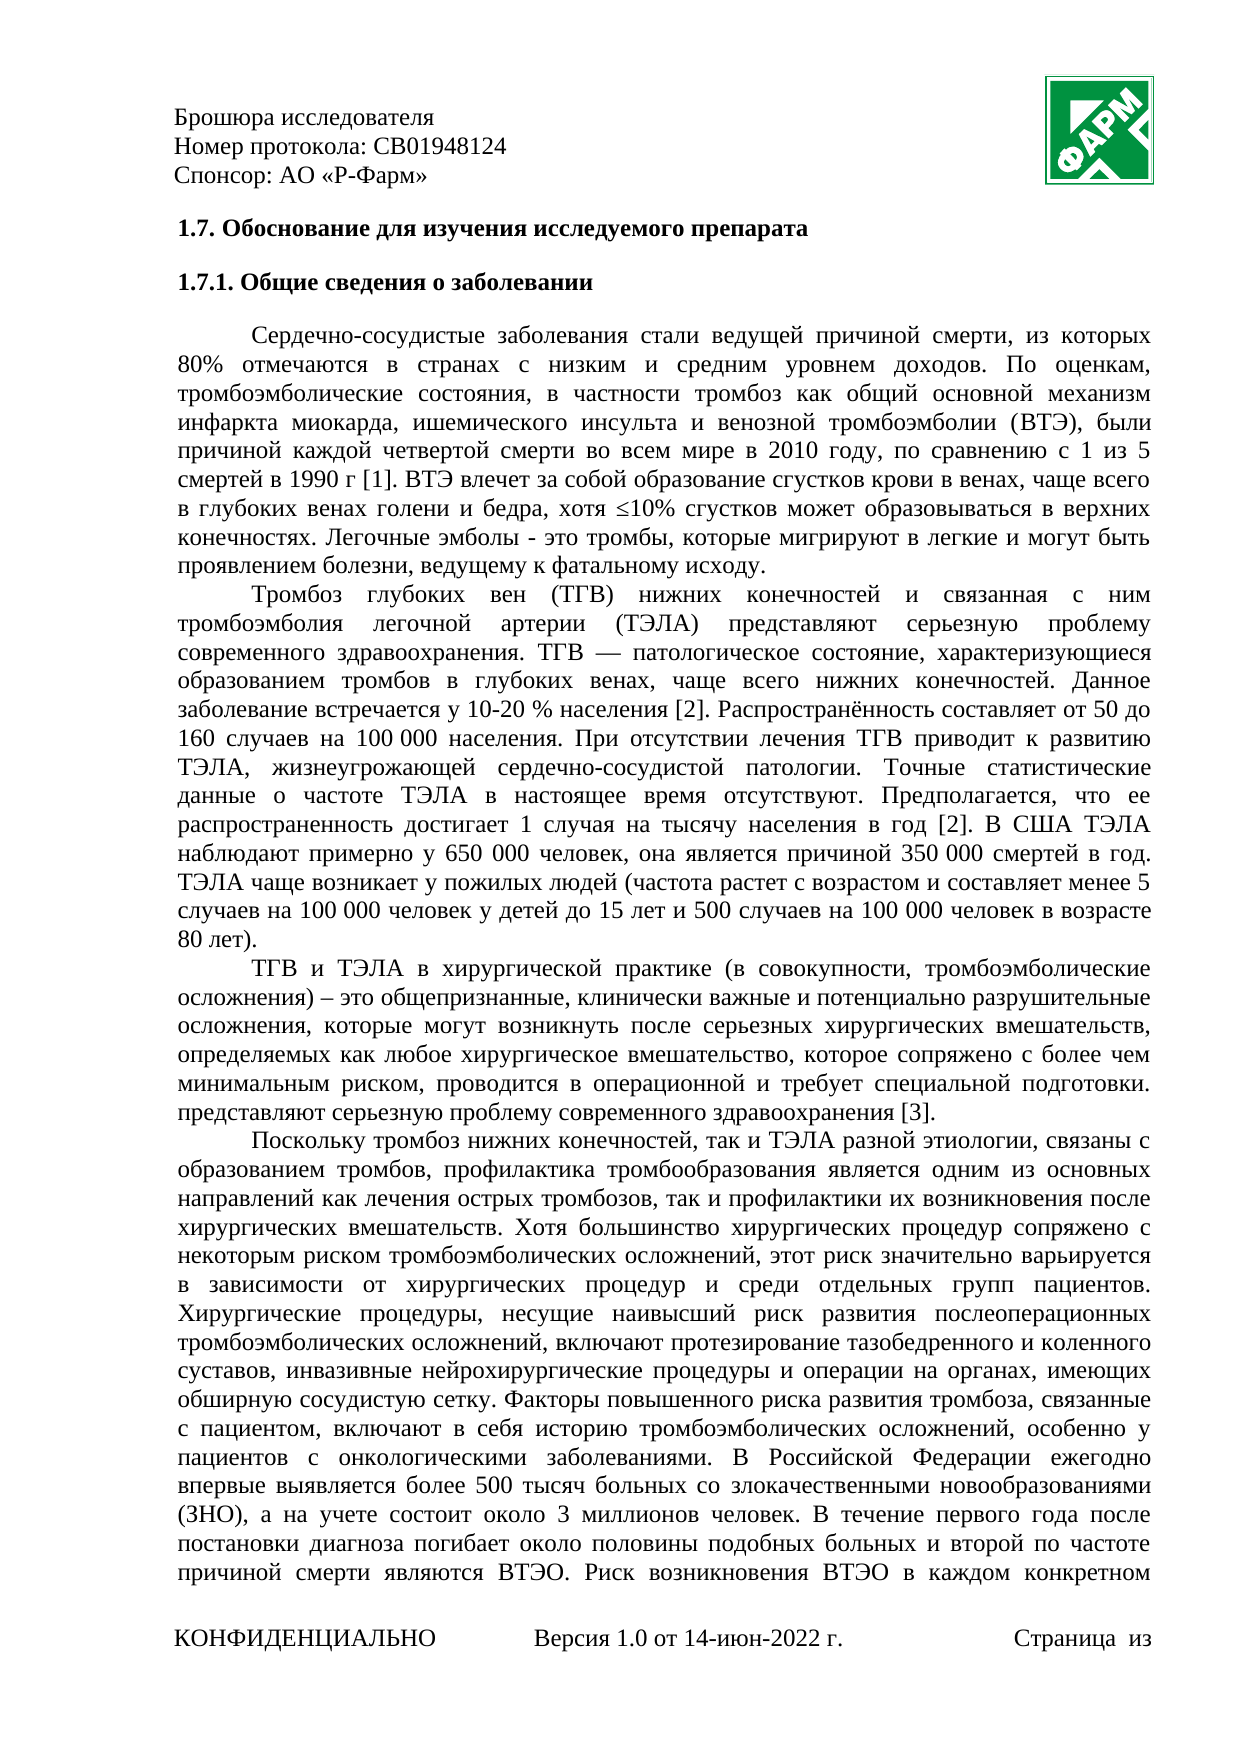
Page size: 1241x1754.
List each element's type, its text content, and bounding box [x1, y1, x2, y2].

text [177, 1125, 1152, 1585]
subtitle 1.7.1. Общие сведения о заболевании [177, 267, 1152, 295]
subtitle Обоснование для изучения исследуемого препарата [177, 213, 1152, 242]
text ТГВ и ТЭЛА в хирургической практике (в совокупности, тромбоэмболические осложнения) – это общепризнанные, клинически важные и потенциально разрушительные осложнения, которые могут возникнуть после серьезных хирургических вмешательств, определяемых как любое хирургическое вмешательство, которое сопряжено с более чем минимальным риском, проводится в операционной и требует специальной подготовки. представляют серьезную проблему современного здравоохранения [3]. [177, 953, 1152, 1125]
text Сердечно-сосудистые заболевания стали ведущей причиной смерти, из которых 80% отмечаются в странах с низким и средним уровнем доходов. По оценкам, тромбоэмболические состояния, в частности тромбоз как общий основной механизм инфаркта миокарда, ишемического инсульта и венозной тромбоэмболии (ВТЭ), были причиной каждой четвертой смерти во всем мире в 2010 году, по сравнению с 1 из 5 смертей в 1990 г [1]. ВТЭ влечет за собой образование сгустков крови в венах, чаще всего в глубоких венах голени и бедра, хотя ≤10% сгустков может образовываться в верхних конечностях. Легочные эмболы - это тромбы, которые мигрируют в легкие и могут быть проявлением болезни, ведущему к фатальному исходу. [177, 320, 1152, 579]
text Тромбоз глубоких вен (ТГВ) нижних конечностей и связанная с ним тромбоэмболия легочной артерии (ТЭЛА) представляют серьезную проблему современного здравоохранения. ТГВ — патологическое состояние, характеризующиеся образованием тромбов в глубоких венах, чаще всего нижних конечностей. Данное заболевание встречается у 10-20 % населения [2]. Распространённость составляет от 50 до 160 случаев на 100 000 населения. При отсутствии лечения ТГВ приводит к развитию ТЭЛА, жизнеугрожающей сердечно-сосудистой патологии. Точные статистические данные о частоте ТЭЛА в настоящее время отсутствуют. Предполагается, что ее распространенность достигает 1 случая на тысячу населения в год [2]. В США ТЭЛА наблюдают примерно у 650 000 человек, она является причиной 350 000 смертей в год. ТЭЛА чаще возникает у пожилых людей (частота растет с возрастом и составляет менее 5 случаев на 100 000 человек у детей до 15 лет и 500 случаев на 100 000 человек в возрасте 80 лет). [177, 579, 1152, 953]
